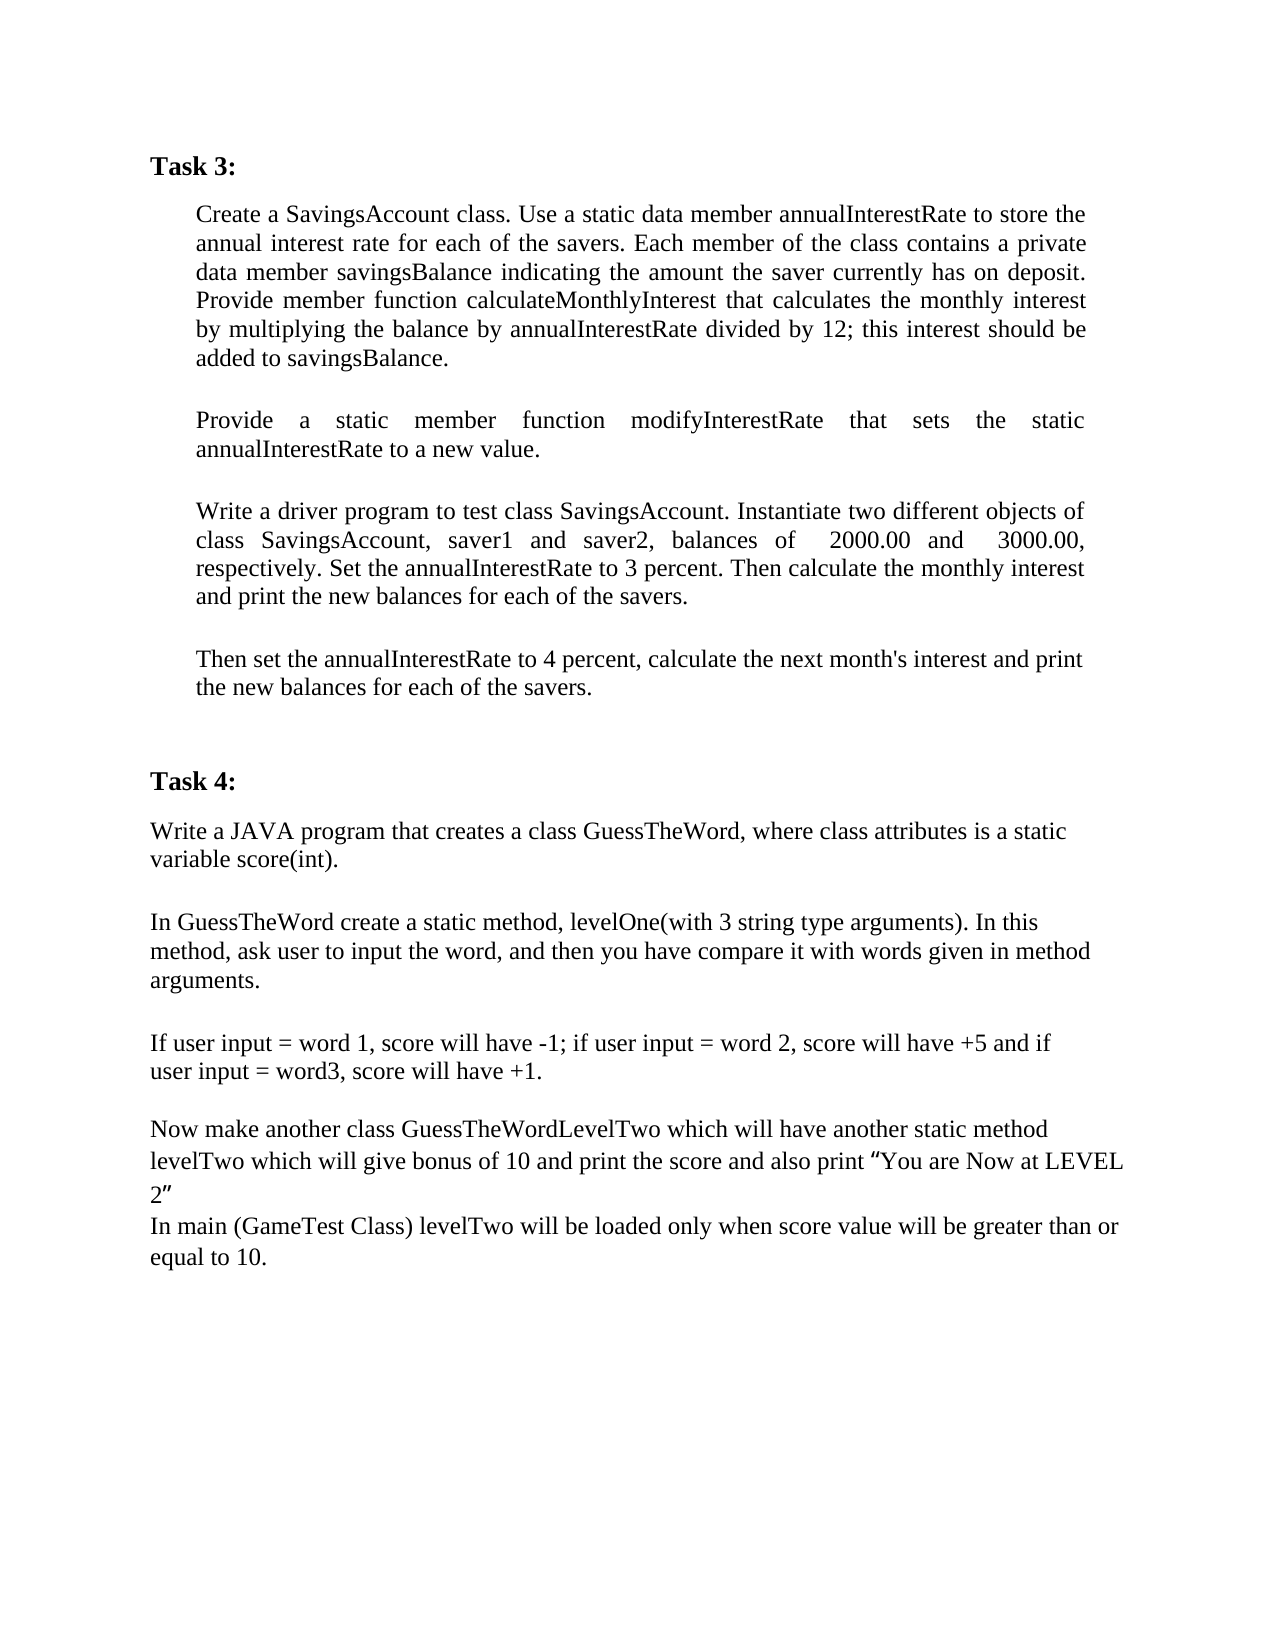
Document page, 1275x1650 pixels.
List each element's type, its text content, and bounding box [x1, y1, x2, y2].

text Then set the annualInterestRate to 4 percent, calculate the next month's interest and print the new balances for each of the savers. [196, 645, 1089, 701]
text Task 3: [150, 150, 1125, 181]
text Now make another class GuessTheWordLevelTwo which will have another static method levelTwo which will give bonus of 10 and print the score and also print “You are Now at LEVEL 2” [150, 1114, 1125, 1211]
text Provide a static member function modifyInterestRate that sets the static annualInterestRate to a new value. [196, 406, 1085, 463]
text Write a driver program to test class SavingsAccount. Instantiate two different objects of class SavingsAccount, saver1 and saver2, balances of 2000.00 and 3000.00, respectively. Set the annualInterestRate to 3 percent. Then calculate the monthly interest and print the new balances for each of the savers. [196, 497, 1085, 610]
text user input = word3, score will have +1. [150, 1056, 1125, 1085]
text Write a JAVA program that creates a class GuessTheWord, where class attributes is a static variable score(int). [150, 816, 1125, 873]
text If user input = word 1, score will have -1; if user input = word 2, score will have +5 and if [150, 1028, 1125, 1056]
text Create a SavingsAccount class. Use a static data member annualInterestRate to store the annual interest rate for each of the savers. Each member of the class contains a private data member savingsBalance indicating the amount the saver currently has on deposit. Provide member function calculateMonthlyInterest that calculates the monthly interest by multiplying the balance by annualInterestRate divided by 12; this interest should be added to savingsBalance. [196, 200, 1087, 371]
text In GuessTheWord create a static method, levelOne(with 3 string type arguments). In this method, ask user to input the word, and then you have compare it with words given in method arguments. [150, 907, 1125, 993]
text Task 4: [150, 766, 1125, 797]
text In main (GameTest Class) levelTwo will be loaded only when score value will be greater than or equal to 10. [150, 1211, 1125, 1271]
